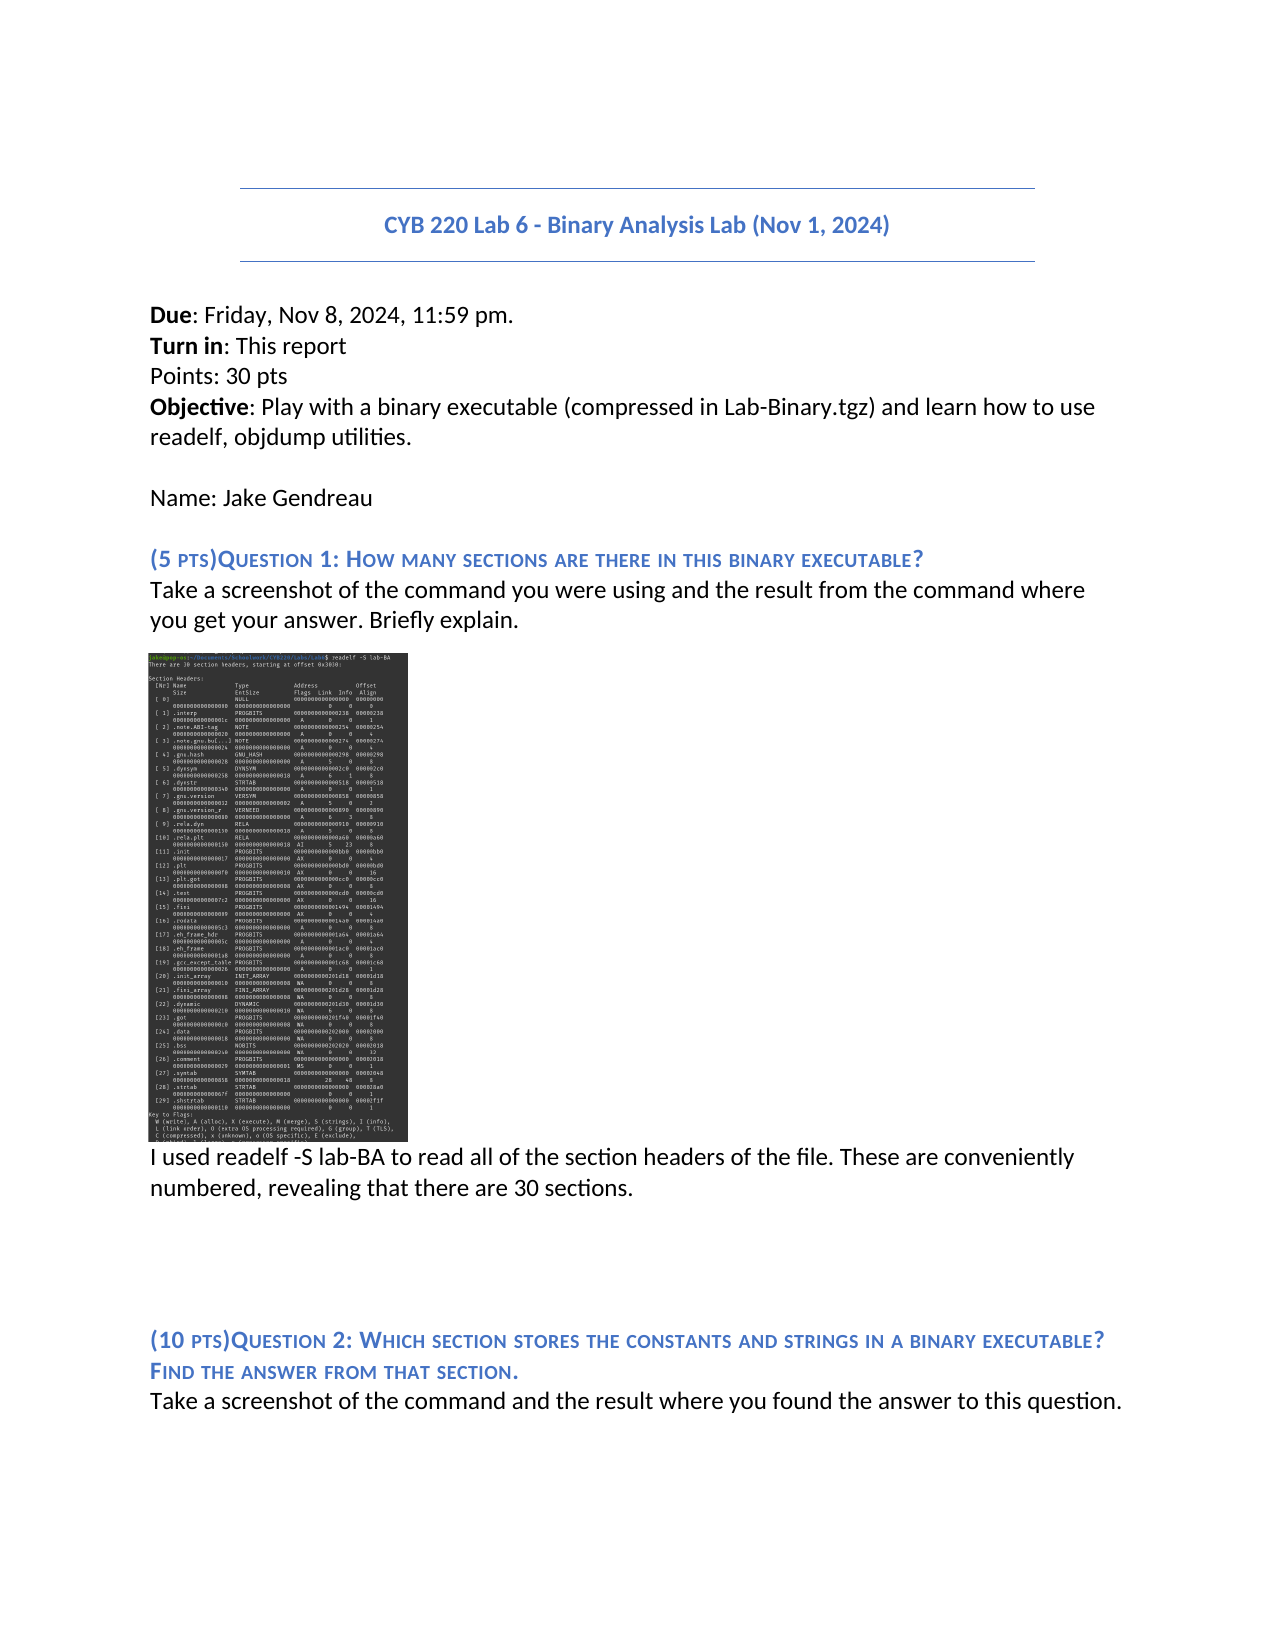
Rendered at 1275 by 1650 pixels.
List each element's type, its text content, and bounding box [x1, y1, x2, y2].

picture [148, 653, 408, 1142]
text Take a screenshot of the command and the result where you found the answer to this question. [150, 1385, 1125, 1416]
text Objective: Play with a binary executable (compressed in Lab-Binary.tgz) and learn how to use readelf, objdump utilities. [150, 391, 1125, 452]
text (5 pts)Question 1: How many sections are there in this binary executable? [150, 543, 1125, 574]
text Name: Jake Gendreau [150, 482, 1125, 513]
text Turn in: This report [150, 330, 1125, 360]
text CYB 220 Lab 6 - Binary Analysis Lab (Nov 1, 2024) [240, 189, 1035, 261]
text Points: 30 pts [150, 360, 1125, 391]
text Take a screenshot of the command you were using and the result from the command where you get your answer. Briefly explain. [150, 574, 1125, 635]
text (10 pts)Question 2: Which section stores the constants and strings in a binary executable? Find the answer from that section. [150, 1324, 1125, 1385]
text I used readelf -S lab-BA to read all of the section headers of the file. These are conveniently numbered, revealing that there are 30 sections. [150, 635, 1125, 1202]
text Due: Friday, Nov 8, 2024, 11:59 pm. [150, 299, 1125, 330]
